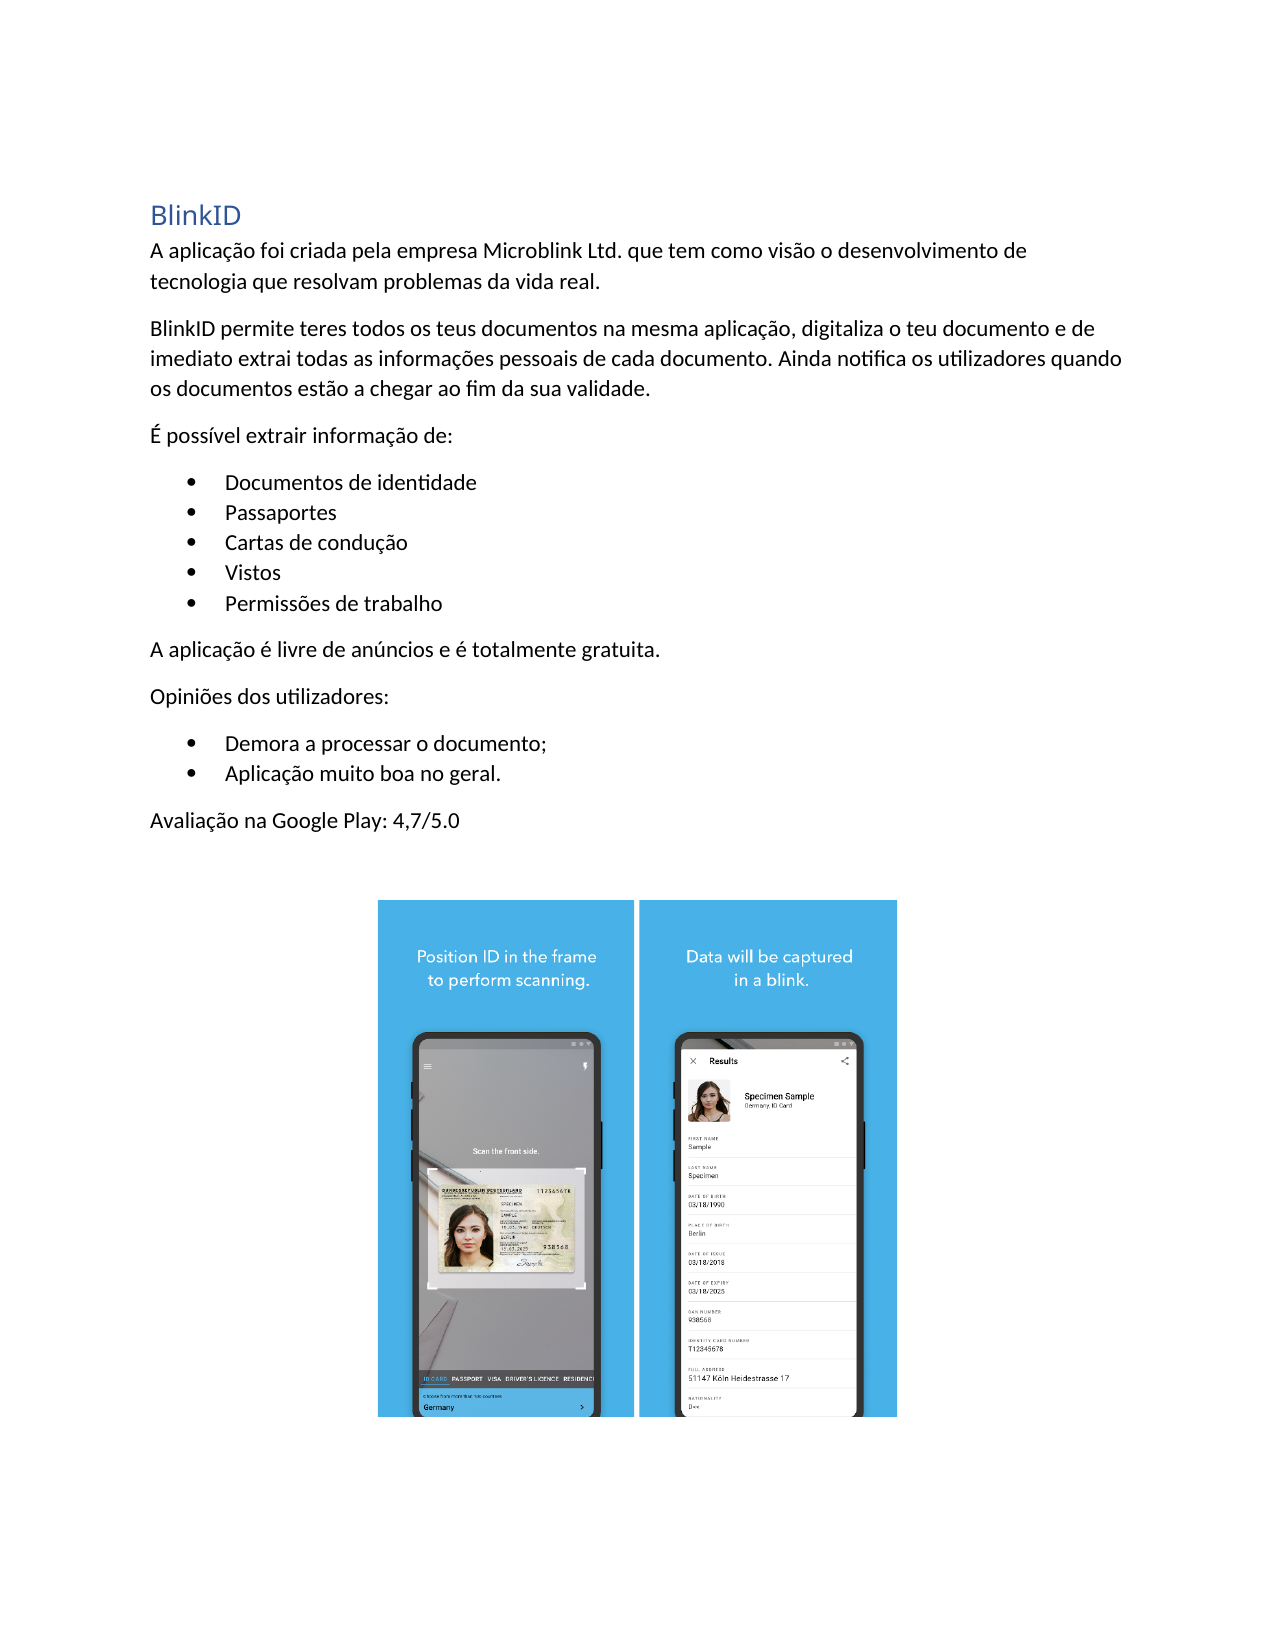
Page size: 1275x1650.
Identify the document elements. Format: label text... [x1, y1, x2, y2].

text A aplicação foi criada pela empresa Microblink Ltd. que tem como visão o desenvolvimento de tecnologia que resolvam problemas da vida real. [150, 237, 1125, 295]
list Permissões de trabalho [187, 589, 1125, 617]
text BlinkID permite teres todos os teus documentos na mesma aplicação, digitaliza o teu documento e de imediato extrai todas as informações pessoais de cada documento. Ainda notifica os utilizadores quando os documentos estão a chegar ao fim da sua validade. [150, 314, 1125, 402]
text Opiniões dos utilizadores: [150, 682, 1125, 711]
list Vistos [187, 558, 1125, 587]
subtitle BlinkID [150, 197, 1125, 234]
list Passaportes [187, 498, 1125, 526]
list Aplicação muito boa no geral. [187, 759, 1125, 788]
text A aplicação é livre de anúncios e é totalmente gratuita. [150, 636, 1125, 664]
picture [377, 900, 635, 1417]
list Cartas de condução [187, 528, 1125, 556]
text Avaliação na Google Play: 4,7/5.0 [150, 806, 1125, 834]
picture [639, 900, 898, 1417]
list Documentos de identidade [187, 468, 1125, 496]
text É possível extrair informação de: [150, 421, 1125, 449]
list Demora a processar o documento; [187, 729, 1125, 757]
